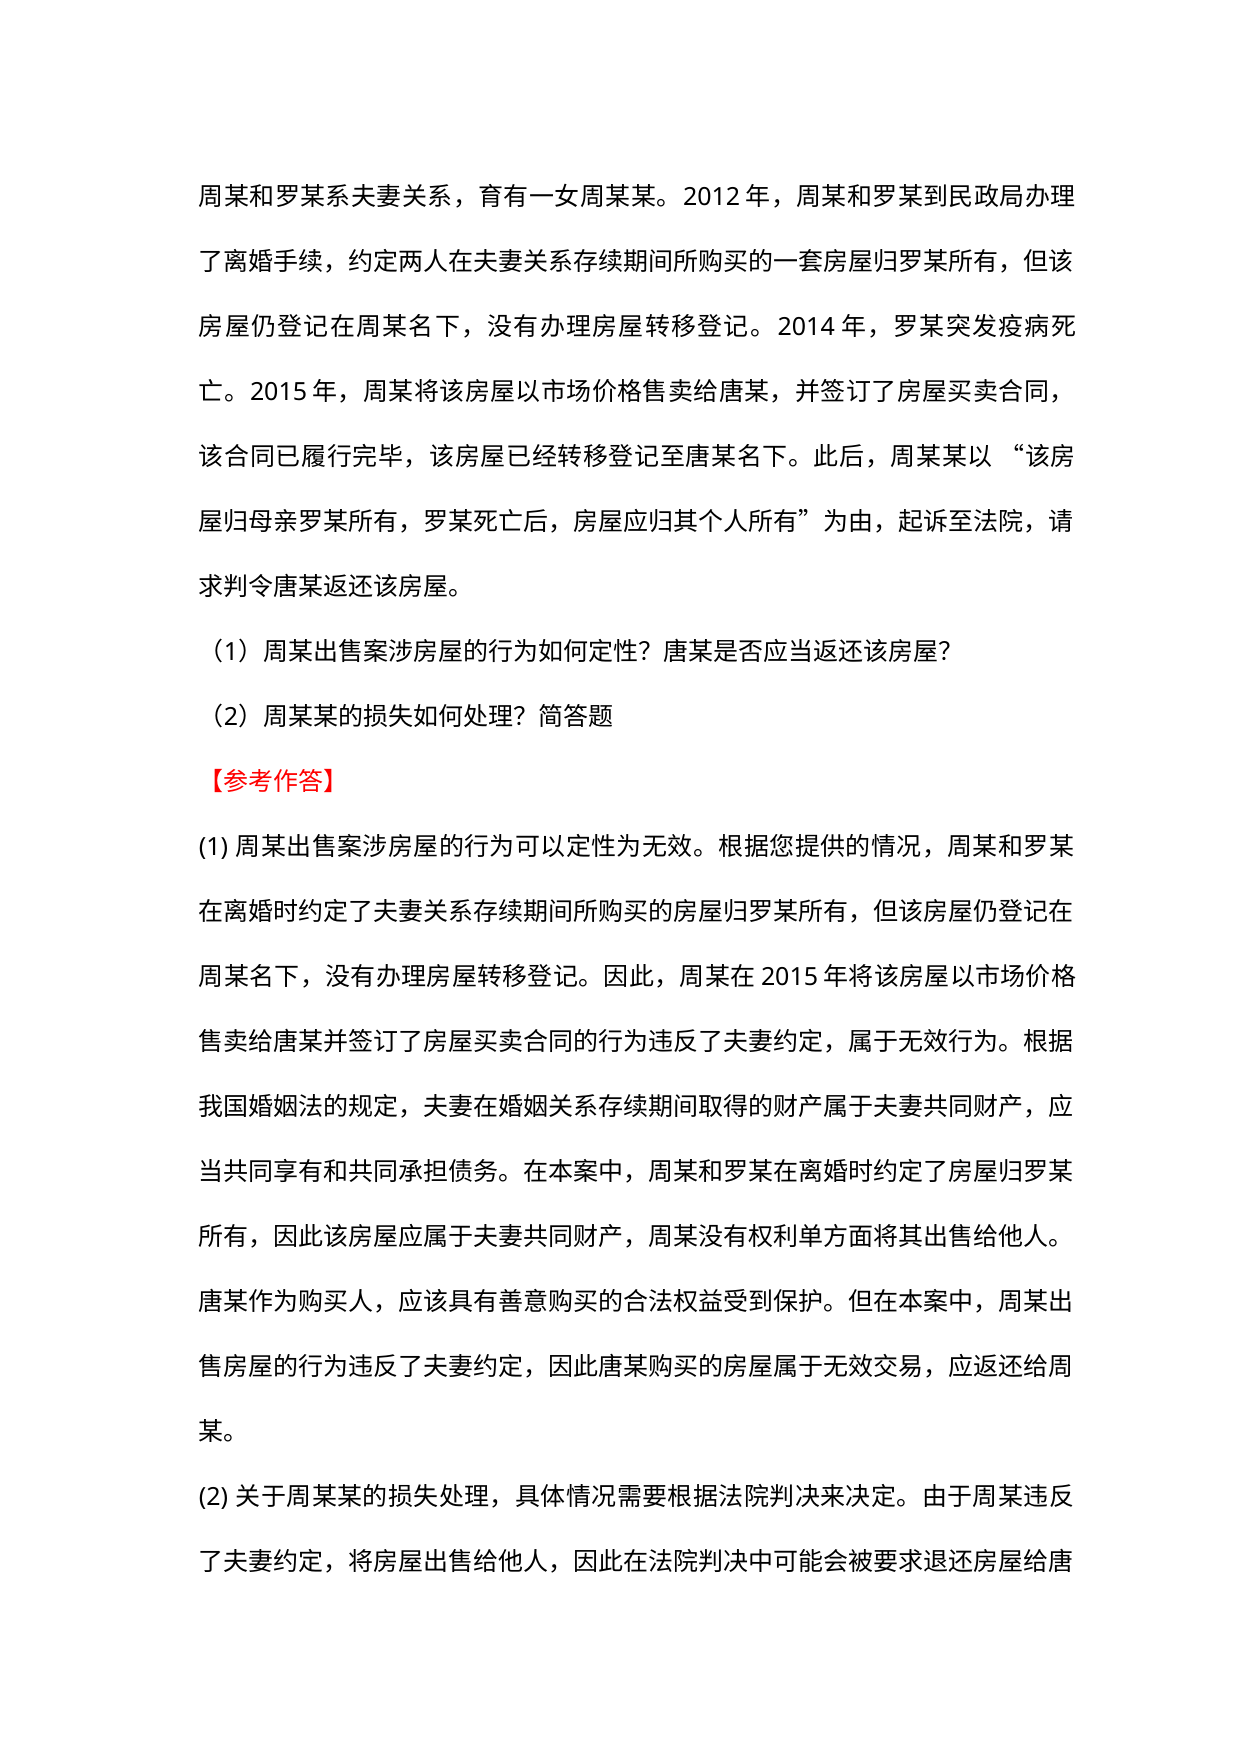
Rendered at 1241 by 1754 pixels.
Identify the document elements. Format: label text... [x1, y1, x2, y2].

table_cell 【参考作答】 [188, 747, 1087, 812]
table_cell (1) 周某出售案涉房屋的行为可以定性为无效。根据您提供的情况，周某和罗某在离婚时约定了夫妻关系存续期间所购买的房屋归罗某所有，但该房屋仍登记在周某名下，没有办理房屋转移登记。因此，周某在2015年将该房屋以市场价格售卖给唐某并签订了房屋买卖合同的行为违反了夫妻约定，属于无效行为。根据我国婚姻法的规定，夫妻在婚姻关系存续期间取得的财产属于夫妻共同财产，应当共同享有和共同承担债务。在本案中，周某和罗某在离婚时约定了房屋归罗某所有，因此该房屋应属于夫妻共同财产，周某没有权利单方面将其出售给他人。唐某作为购买人，应该具有善意购买的合法权益受到保护。但在本案中，周某出售房屋的行为违反了夫妻约定，因此唐某购买的房屋属于无效交易，应返还给周某。 [188, 812, 1087, 1462]
table_cell （2）周某某的损失如何处理？简答题 [188, 682, 1087, 747]
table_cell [188, 1462, 1087, 1592]
table_cell 周某和罗某系夫妻关系，育有一女周某某。2012年，周某和罗某到民政局办理了离婚手续，约定两人在夫妻关系存续期间所购买的一套房屋归罗某所有，但该房屋仍登记在周某名下，没有办理房屋转移登记。2014年，罗某突发疫病死亡。2015年，周某将该房屋以市场价格售卖给唐某，并签订了房屋买卖合同，该合同已履行完毕，该房屋已经转移登记至唐某名下。此后，周某某以 “该房屋归母亲罗某所有，罗某死亡后，房屋应归其个人所有”为由，起诉至法院，请求判令唐某返还该房屋。 [188, 162, 1087, 617]
table_cell （1）周某出售案涉房屋的行为如何定性？唐某是否应当返还该房屋？ [188, 617, 1087, 682]
